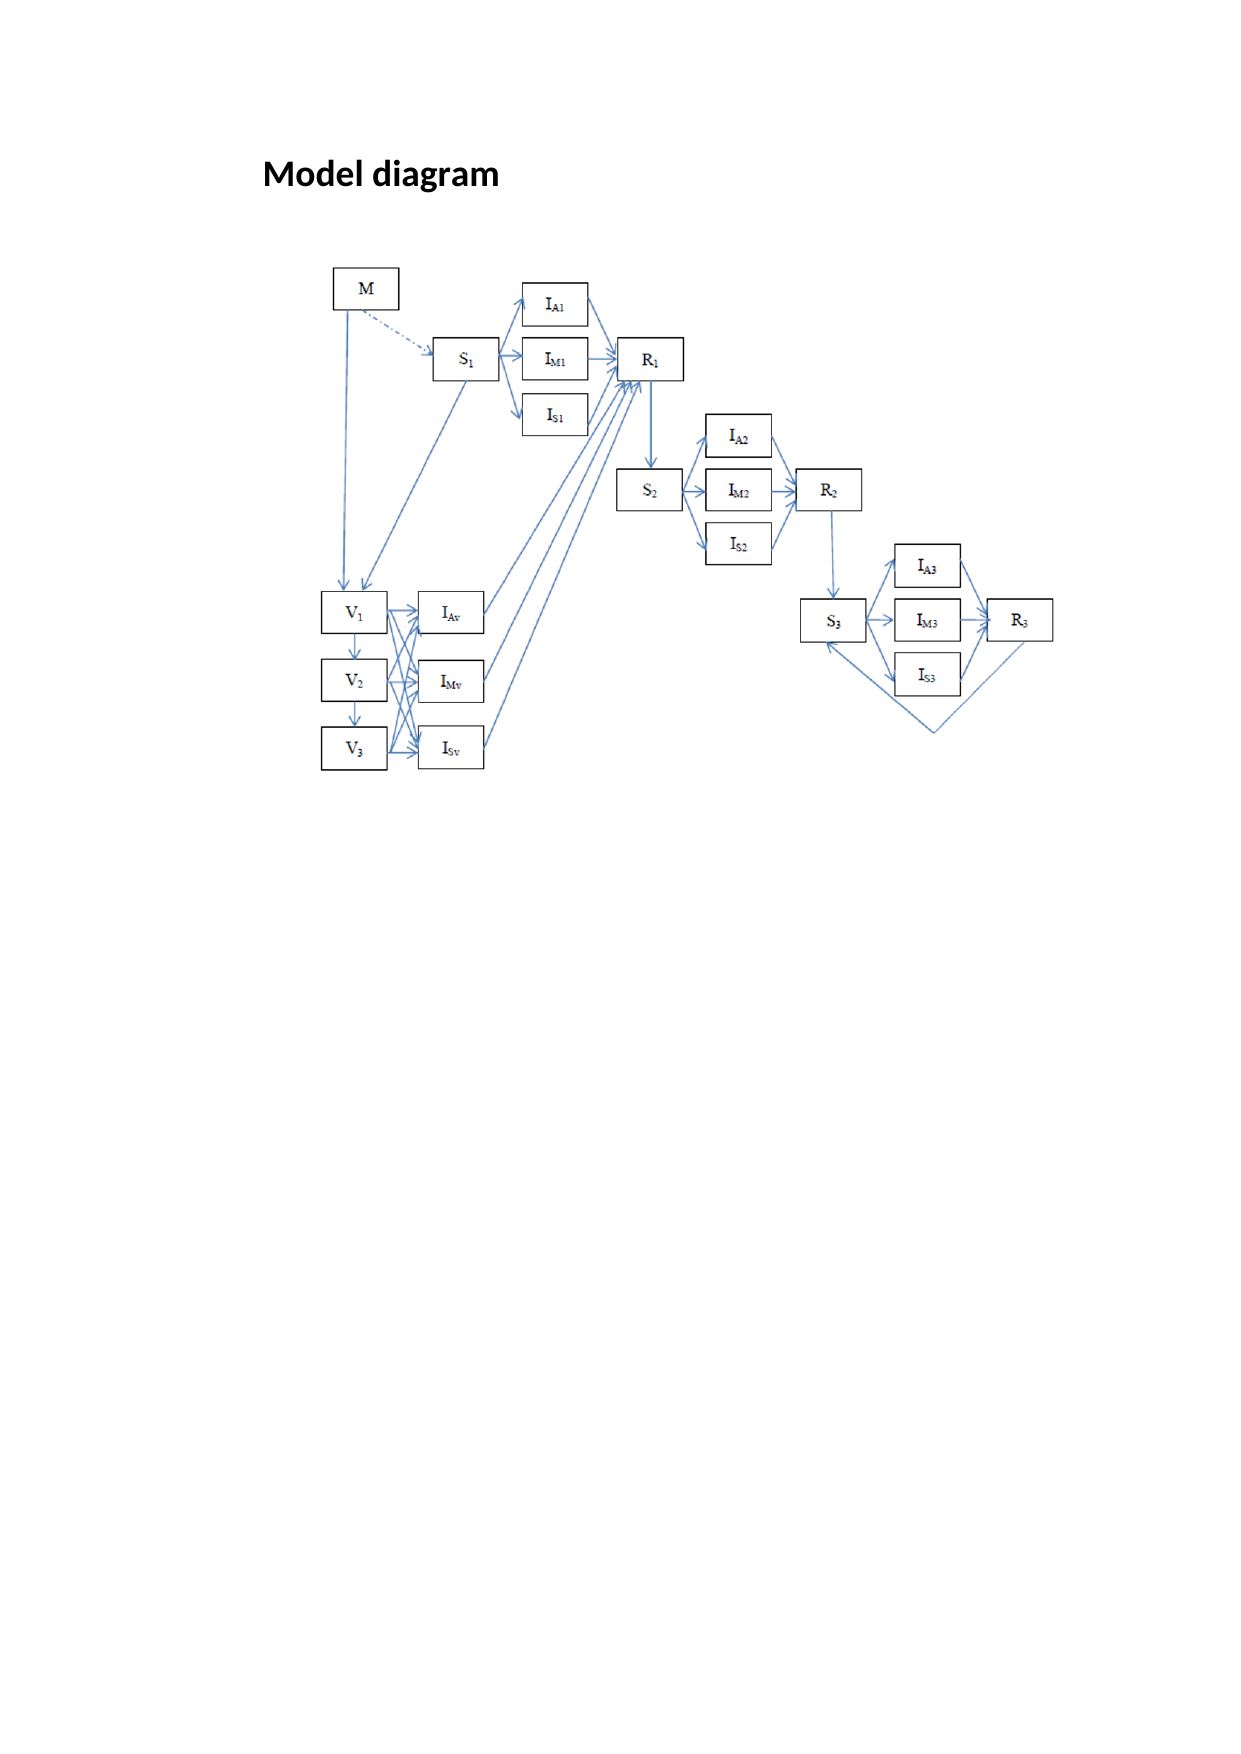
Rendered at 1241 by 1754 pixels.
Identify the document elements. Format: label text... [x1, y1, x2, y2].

picture [262, 248, 1099, 820]
list Model diagram [262, 150, 1053, 196]
